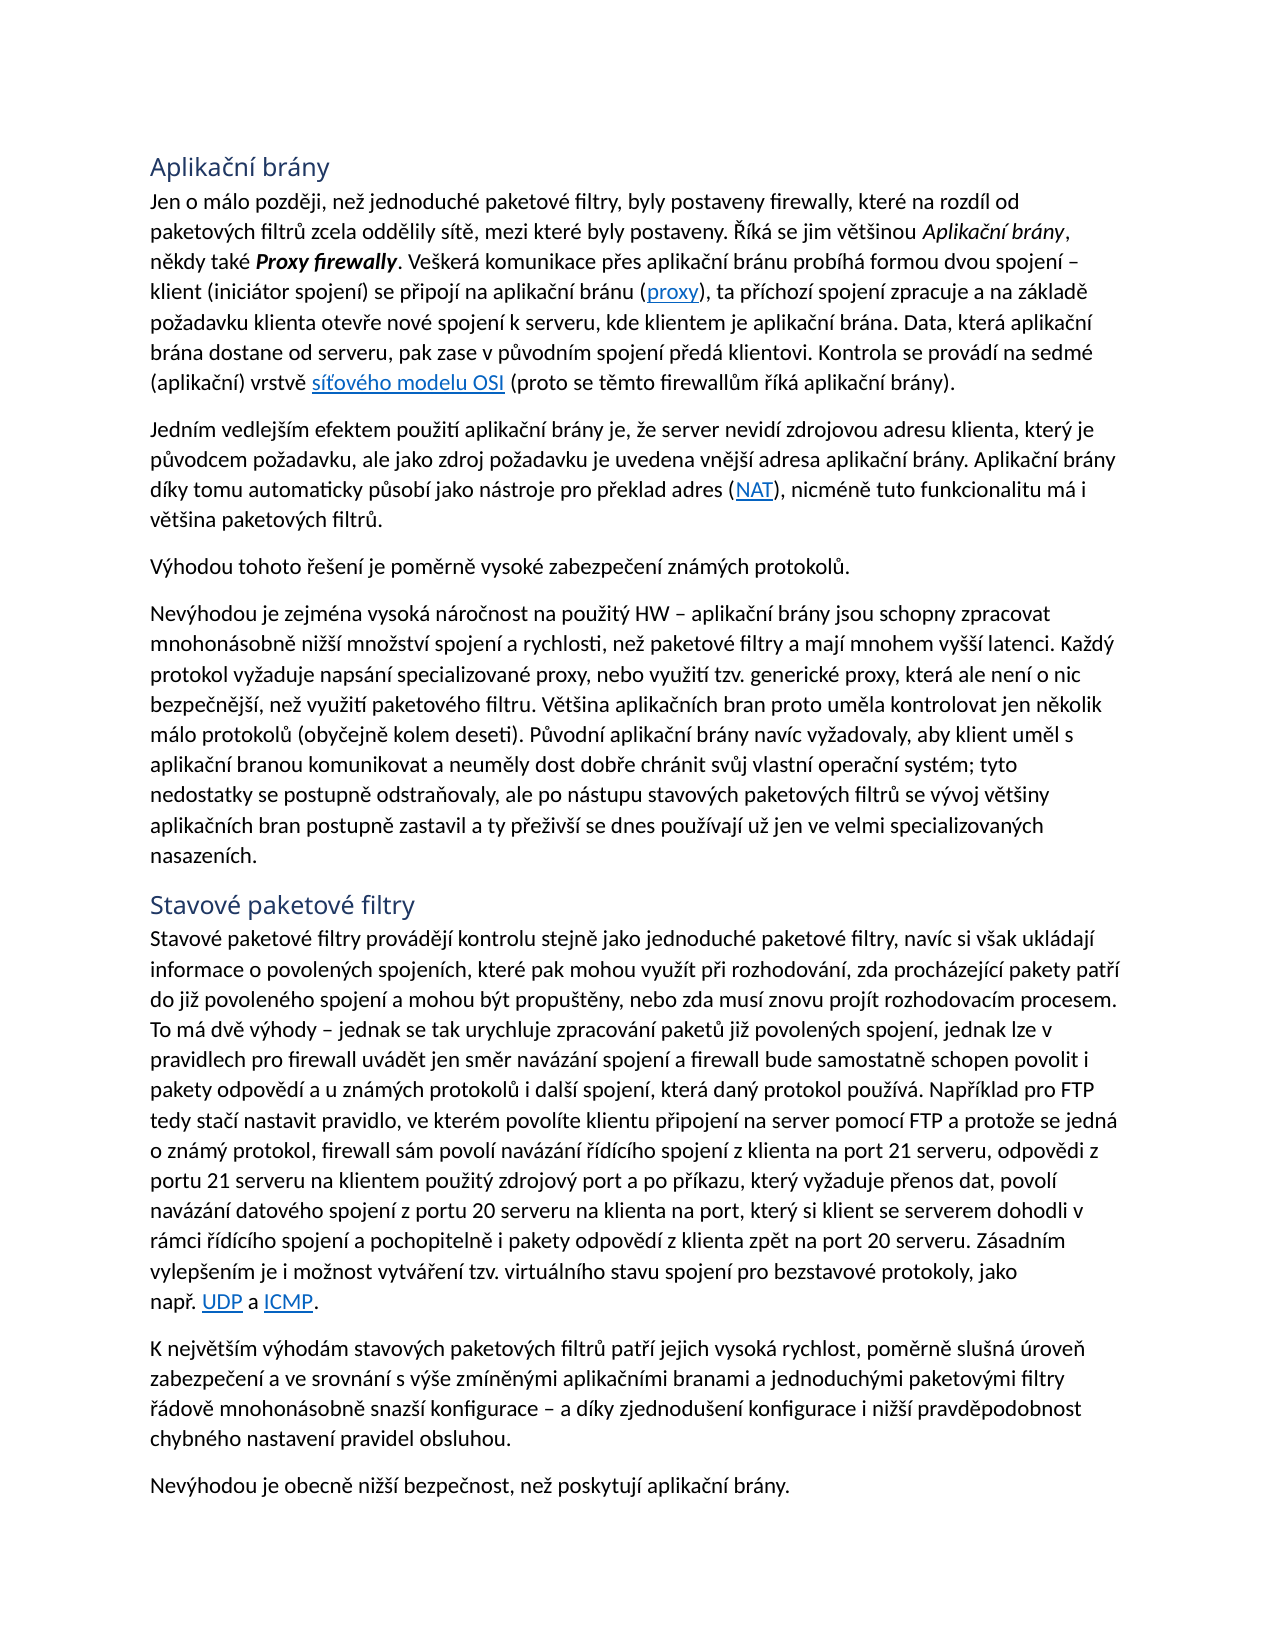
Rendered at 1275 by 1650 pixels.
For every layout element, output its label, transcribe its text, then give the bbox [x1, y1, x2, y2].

text Nevýhodou je zejména vysoká náročnost na použitý HW – aplikační brány jsou schopny zpracovat mnohonásobně nižší množství spojení a rychlosti, než paketové filtry a mají mnohem vyšší latenci. Každý protokol vyžaduje napsání specializované proxy, nebo využití tzv. generické proxy, která ale není o nic bezpečnější, než využití paketového filtru. Většina aplikačních bran proto uměla kontrolovat jen několik málo protokolů (obyčejně kolem deseti). Původní aplikační brány navíc vyžadovaly, aby klient uměl s aplikační branou komunikovat a neuměly dost dobře chránit svůj vlastní operační systém; tyto nedostatky se postupně odstraňovaly, ale po nástupu stavových paketových filtrů se vývoj většiny aplikačních bran postupně zastavil a ty přeživší se dnes používají už jen ve velmi specializovaných nasazeních. [150, 599, 1125, 869]
text Jen o málo později, než jednoduché paketové filtry, byly postaveny firewally, které na rozdíl od paketových filtrů zcela oddělily sítě, mezi které byly postaveny. Říká se jim většinou Aplikační brány, někdy také Proxy firewally. Veškerá komunikace přes aplikační bránu probíhá formou dvou spojení – klient (iniciátor spojení) se připojí na aplikační bránu (proxy), ta příchozí spojení zpracuje a na základě požadavku klienta otevře nové spojení k serveru, kde klientem je aplikační brána. Data, která aplikační brána dostane od serveru, pak zase v původním spojení předá klientovi. Kontrola se provádí na sedmé (aplikační) vrstvě síťového modelu OSI (proto se těmto firewallům říká aplikační brány). [150, 187, 1125, 396]
text Jedním vedlejším efektem použití aplikační brány je, že server nevidí zdrojovou adresu klienta, který je původcem požadavku, ale jako zdroj požadavku je uvedena vnější adresa aplikační brány. Aplikační brány díky tomu automaticky působí jako nástroje pro překlad adres (NAT), nicméně tuto funkcionalitu má i většina paketových filtrů. [150, 415, 1125, 533]
subtitle Stavové paketové filtry [150, 888, 1125, 922]
text Nevýhodou je obecně nižší bezpečnost, než poskytují aplikační brány. [150, 1471, 1125, 1499]
text K největším výhodám stavových paketových filtrů patří jejich vysoká rychlost, poměrně slušná úroveň zabezpečení a ve srovnání s výše zmíněnými aplikačními branami a jednoduchými paketovými filtry řádově mnohonásobně snazší konfigurace – a díky zjednodušení konfigurace i nižší pravděpodobnost chybného nastavení pravidel obsluhou. [150, 1334, 1125, 1453]
subtitle Aplikační brány [150, 150, 1125, 184]
text Stavové paketové filtry provádějí kontrolu stejně jako jednoduché paketové filtry, navíc si však ukládají informace o povolených spojeních, které pak mohou využít při rozhodování, zda procházející pakety patří do již povoleného spojení a mohou být propuštěny, nebo zda musí znovu projít rozhodovacím procesem. To má dvě výhody – jednak se tak urychluje zpracování paketů již povolených spojení, jednak lze v pravidlech pro firewall uvádět jen směr navázání spojení a firewall bude samostatně schopen povolit i pakety odpovědí a u známých protokolů i další spojení, která daný protokol používá. Například pro FTP tedy stačí nastavit pravidlo, ve kterém povolíte klientu připojení na server pomocí FTP a protože se jedná o známý protokol, firewall sám povolí navázání řídícího spojení z klienta na port 21 serveru, odpovědi z portu 21 serveru na klientem použitý zdrojový port a po příkazu, který vyžaduje přenos dat, povolí navázání datového spojení z portu 20 serveru na klienta na port, který si klient se serverem dohodli v rámci řídícího spojení a pochopitelně i pakety odpovědí z klienta zpět na port 20 serveru. Zásadním vylepšením je i možnost vytváření tzv. virtuálního stavu spojení pro bezstavové protokoly, jako např. UDP a ICMP. [150, 924, 1125, 1315]
text Výhodou tohoto řešení je poměrně vysoké zabezpečení známých protokolů. [150, 552, 1125, 580]
